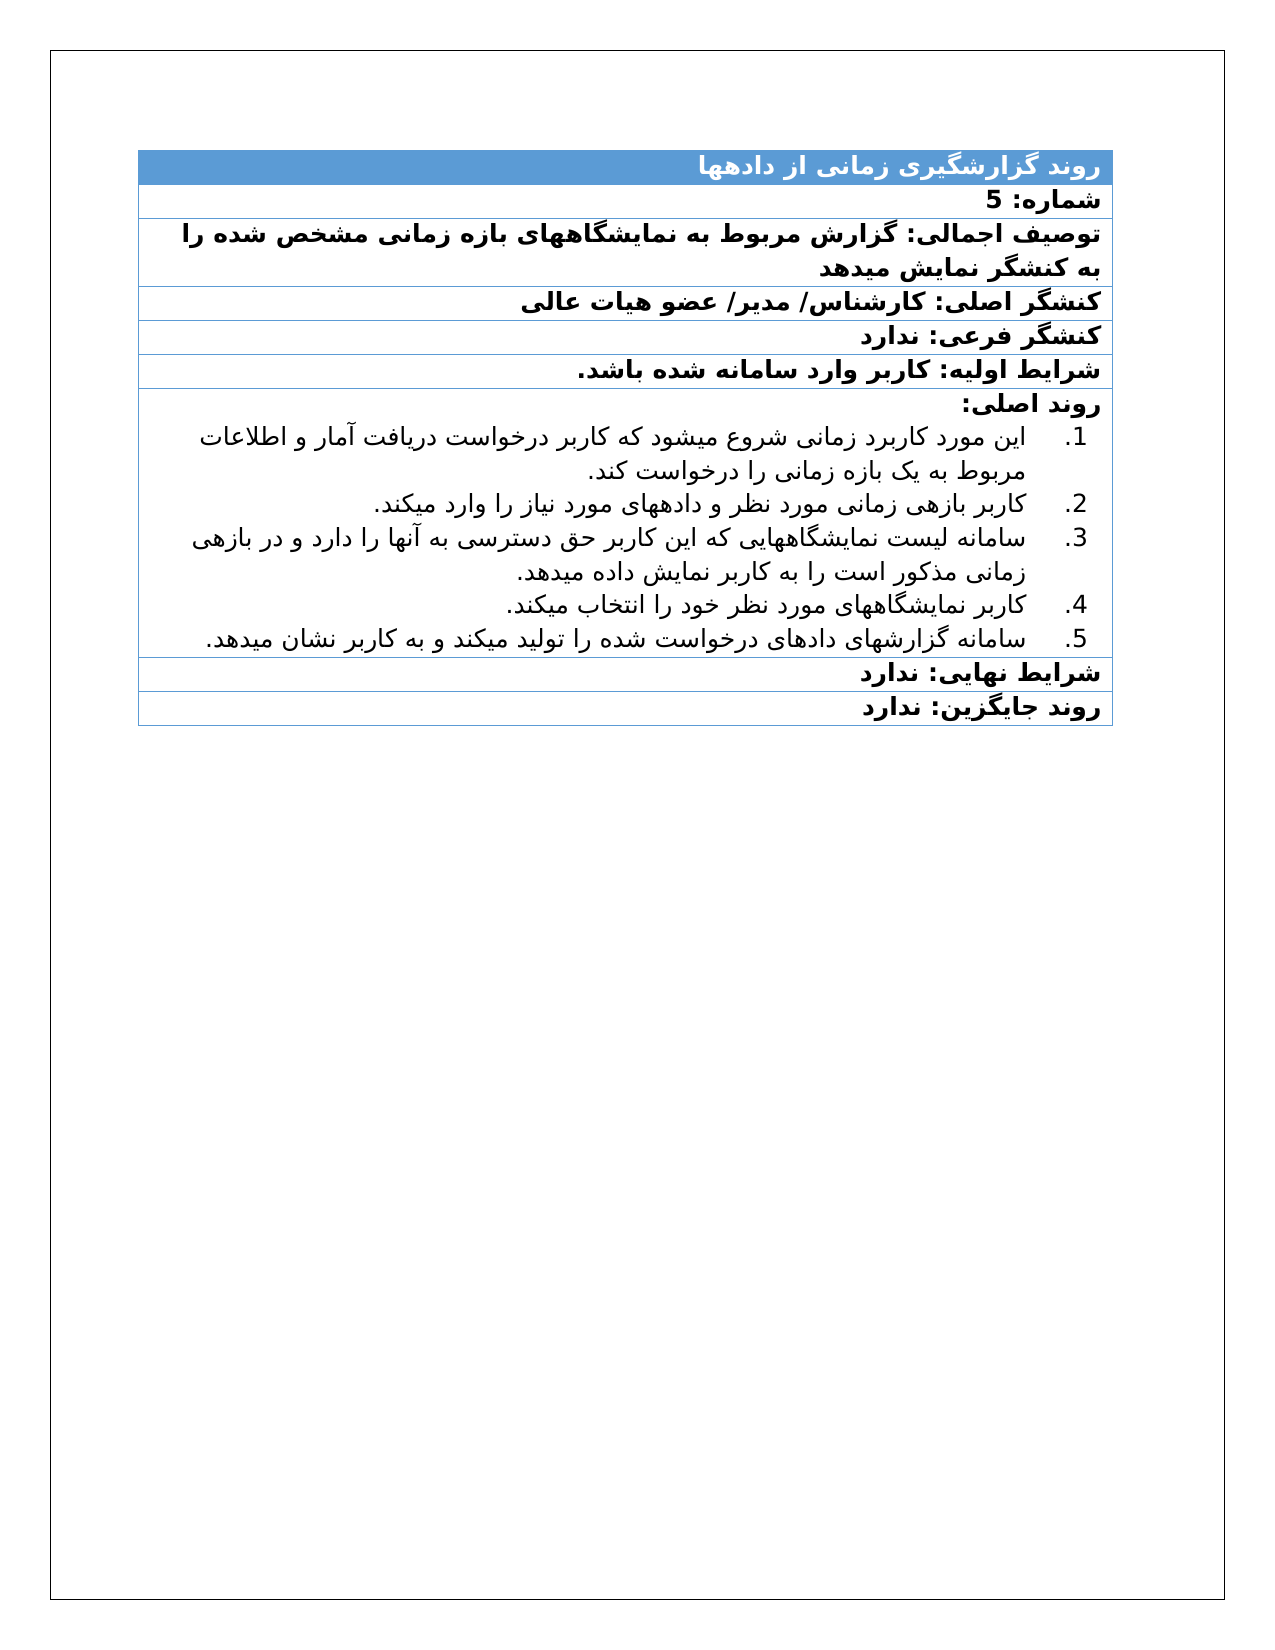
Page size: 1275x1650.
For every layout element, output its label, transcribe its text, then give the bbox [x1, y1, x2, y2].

table_cell روند اصلی: این مورد کاربرد زمانی شروع میشود که کاربر درخواست دریافت آمار و اطلاعات مربوط به یک بازه زمانی را درخواست کند. کاربر بازهی زمانی مورد نظر و دادههای مورد نیاز را وارد میکند. سامانه لیست نمایشگاههایی که این کاربر حق دسترسی به آنها را دارد و در بازهی زمانی مذکور است را به کاربر نمایش داده میدهد. کاربر نمایشگاههای مورد نظر خود را انتخاب میکند. سامانه گزارشهای دادهای درخواست شده را تولید میکند و به کاربر نشان میدهد. [139, 389, 1112, 657]
table_cell شرایط اولیه: کاربر وارد سامانه شده باشد. [139, 355, 1112, 388]
table_header روند گزارشگیری زمانی از دادهها [139, 151, 1112, 184]
table_cell شرایط نهایی: ندارد [139, 658, 1112, 691]
table_cell شماره: 5 [139, 185, 1112, 218]
table_cell توصیف اجمالی: گزارش مربوط به نمایشگاههای بازه زمانی مشخص شده را به کنشگر نمایش میدهد [139, 219, 1112, 286]
table_cell کنشگر اصلی: کارشناس/ مدیر/ عضو هیات عالی [139, 287, 1112, 320]
table_cell روند جایگزین: ندارد [139, 692, 1112, 725]
table_cell کنشگر فرعی: ندارد [139, 321, 1112, 354]
